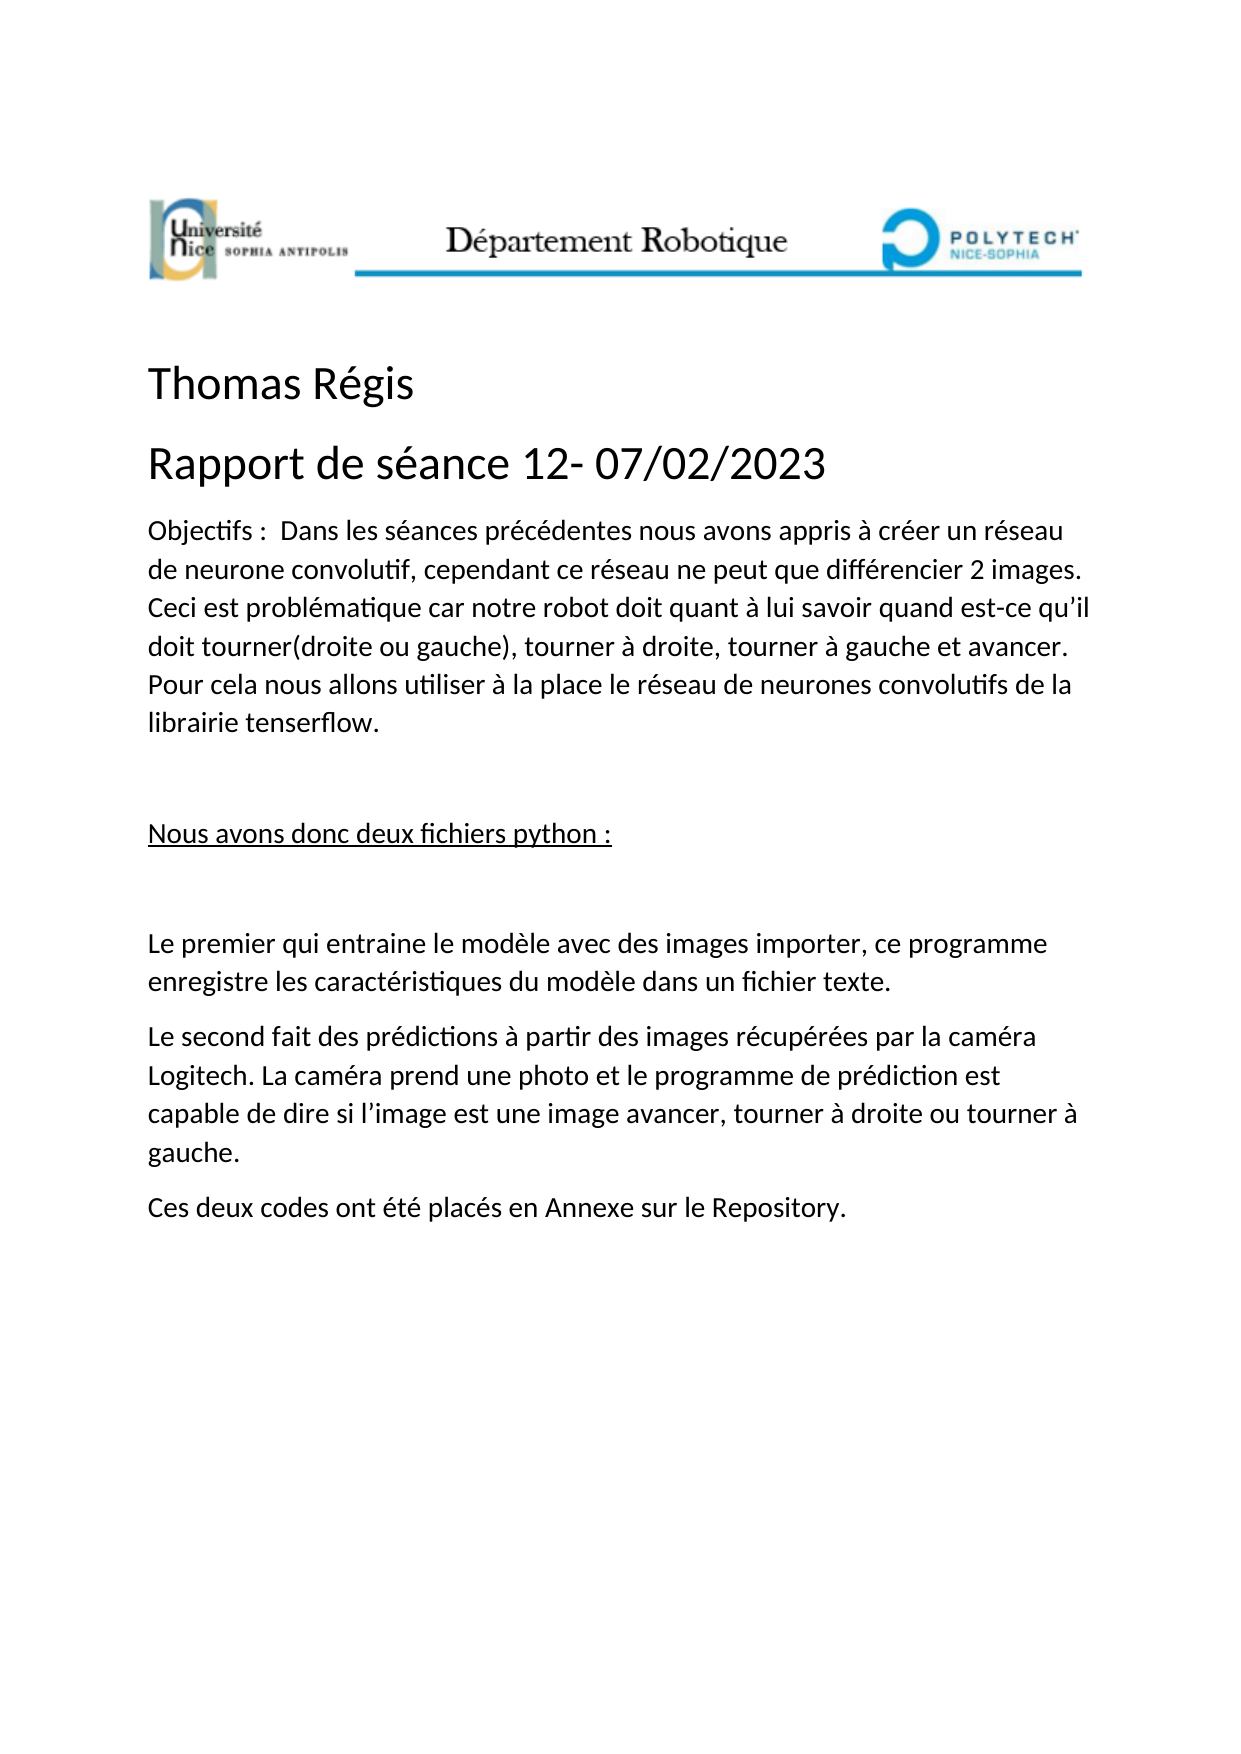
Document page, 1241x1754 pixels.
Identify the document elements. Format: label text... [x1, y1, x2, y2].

text Nous avons donc deux fichiers python : [148, 815, 1093, 850]
picture [147, 194, 1088, 287]
text Objectifs : Dans les séances précédentes nous avons appris à créer un réseau de neurone convolutif, cependant ce réseau ne peut que différencier 2 images. Ceci est problématique car notre robot doit quant à lui savoir quand est-ce qu’il doit tourner(droite ou gauche), tourner à droite, tourner à gauche et avancer. Pour cela nous allons utiliser à la place le réseau de neurones convolutifs de la librairie tenserflow. [148, 512, 1093, 740]
text Thomas Régis [148, 353, 1093, 411]
text Le second fait des prédictions à partir des images récupérées par la caméra Logitech. La caméra prend une photo et le programme de prédiction est capable de dire si l’image est une image avancer, tourner à droite ou tourner à gauche. [148, 1018, 1093, 1169]
text Ces deux codes ont été placés en Annexe sur le Repository. [148, 1189, 1093, 1224]
text Rapport de séance 12- 07/02/2023 [148, 432, 1093, 491]
text Le premier qui entraine le modèle avec des images importer, ce programme enregistre les caractéristiques du modèle dans un fichier texte. [148, 925, 1093, 999]
